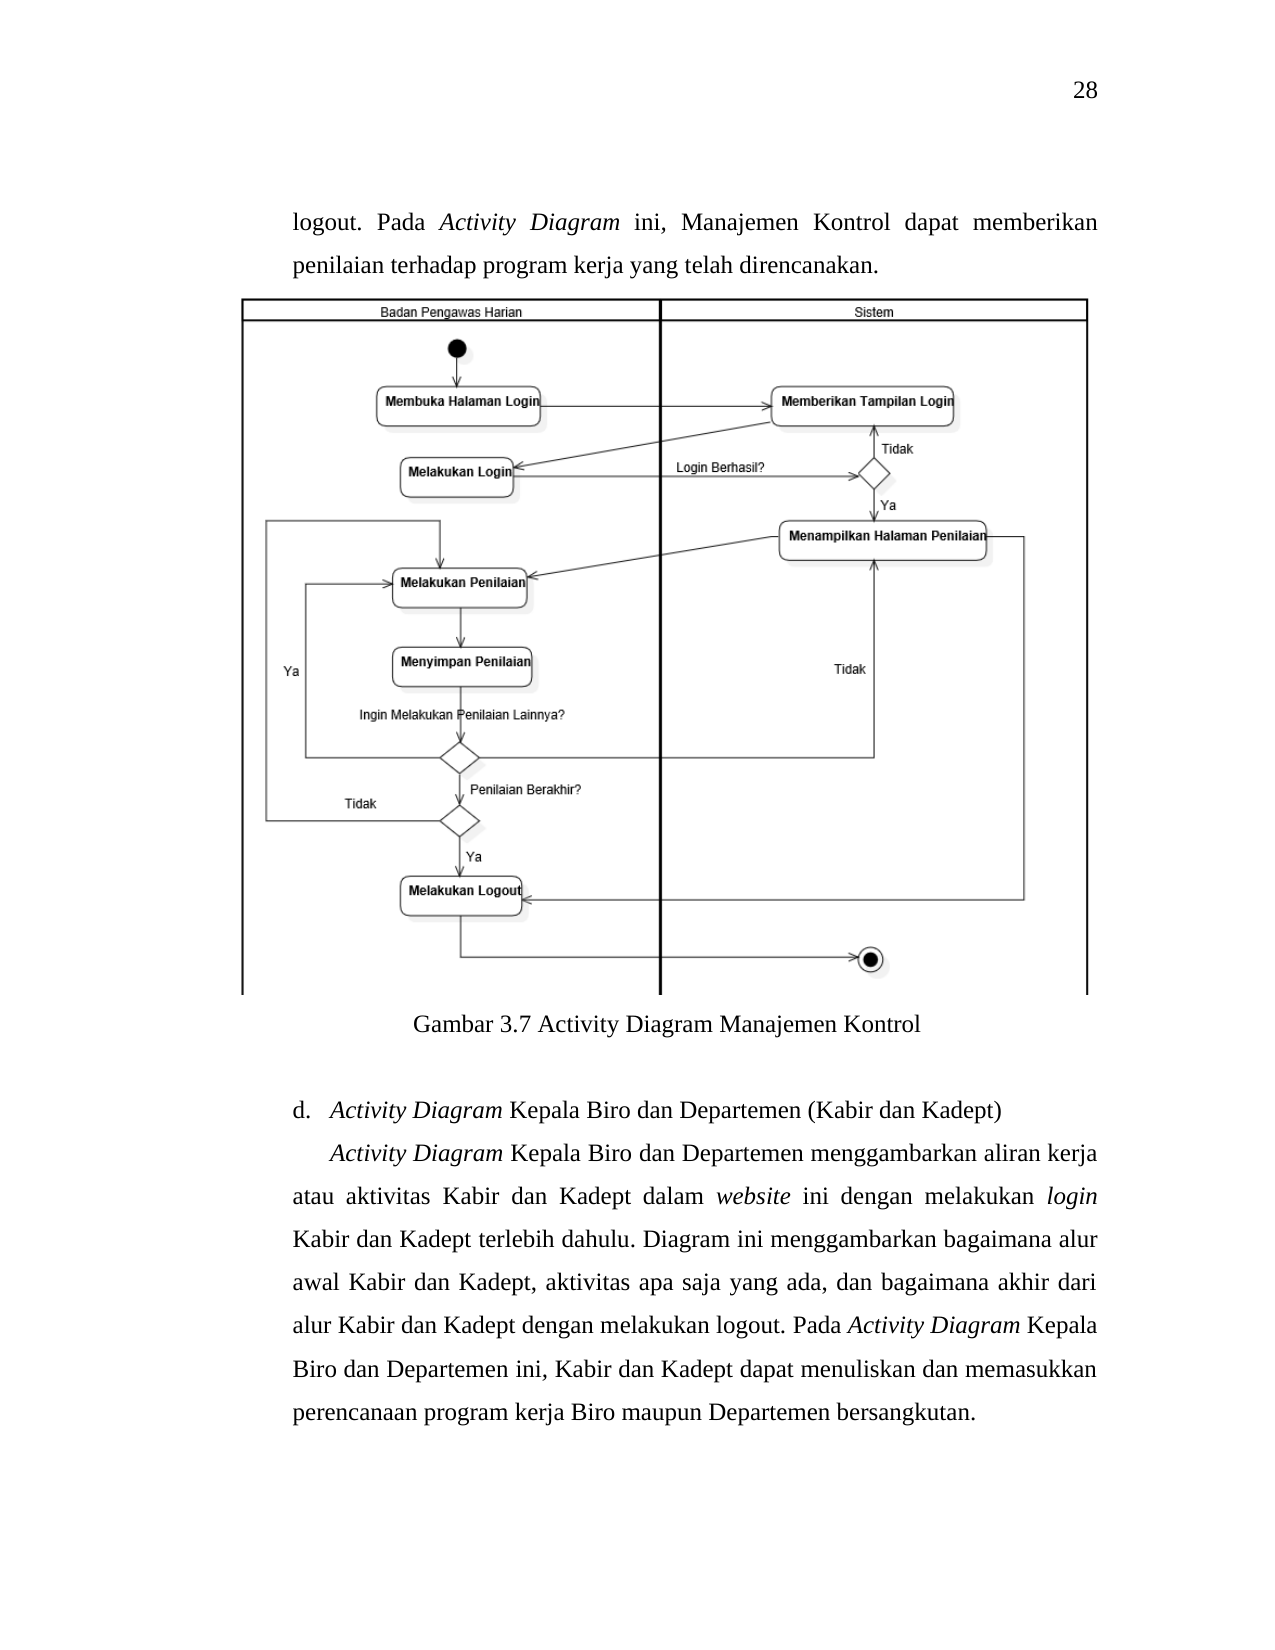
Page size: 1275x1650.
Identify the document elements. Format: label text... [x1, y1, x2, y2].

text Activity Diagram Kepala Biro dan Departemen menggambarkan aliran kerja atau aktivitas Kabir dan Kadept dalam website ini dengan melakukan login Kabir dan Kadept terlebih dahulu. Diagram ini menggambarkan bagaimana alur awal Kabir dan Kadept, aktivitas apa saja yang ada, dan bagaimana akhir dari alur Kabir dan Kadept dengan melakukan logout. Pada Activity Diagram Kepala Biro dan Departemen ini, Kabir dan Kadept dapat menuliskan dan memasukkan perencanaan program kerja Biro maupun Departemen bersangkutan. [292, 1138, 1098, 1426]
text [292, 207, 1098, 278]
text Gambar 3.7 Activity Diagram Manajemen Kontrol [236, 1009, 1098, 1037]
picture [236, 292, 1098, 995]
list Activity Diagram Kepala Biro dan Departemen (Kabir dan Kadept) [292, 1095, 1098, 1124]
